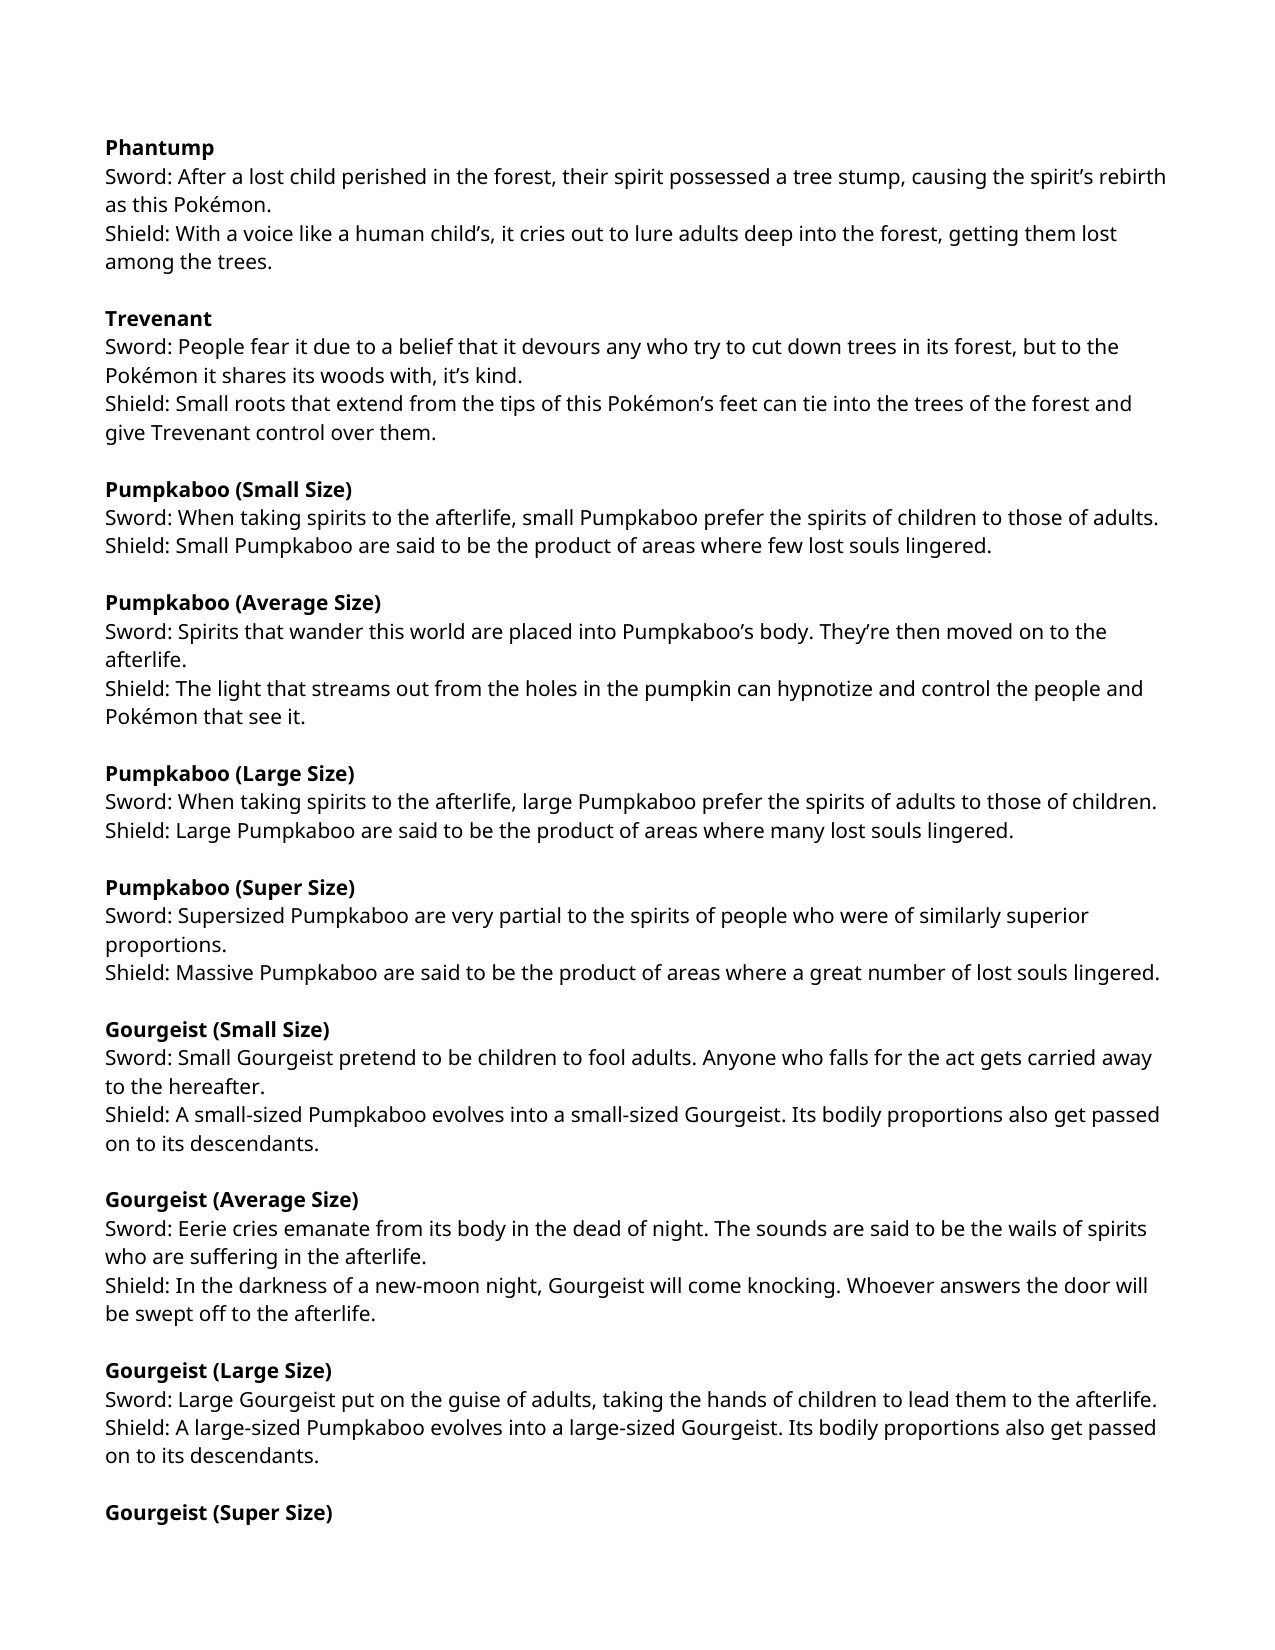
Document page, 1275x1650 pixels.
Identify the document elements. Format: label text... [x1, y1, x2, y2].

text Gourgeist (Small Size) [105, 1015, 1170, 1043]
text Shield: A small-sized Pumpkaboo evolves into a small-sized Gourgeist. Its bodily proportions also get passed on to its descendants. Gourgeist (Average Size) Sword: Eerie cries emanate from its body in the dead of night. The sounds are said to be the wails of spirits who are suffering in the afterlife. Shield: In the darkness of a new-moon night, Gourgeist will come knocking. Whoever answers the door will be swept off to the afterlife. [105, 1100, 1170, 1328]
text Sword: Large Gourgeist put on the guise of adults, taking the hands of children to lead them to the afterlife. [105, 1385, 1170, 1413]
text Pumpkaboo (Small Size) [105, 475, 1170, 503]
text Shield: Large Pumpkaboo are said to be the product of areas where many lost souls lingered. [105, 816, 1170, 844]
text Sword: Supersized Pumpkaboo are very partial to the spirits of people who were of similarly superior proportions. [105, 901, 1170, 958]
text Shield: A large-sized Pumpkaboo evolves into a large-sized Gourgeist. Its bodily proportions also get passed on to its descendants. [105, 1413, 1170, 1470]
text Shield: Small Pumpkaboo are said to be the product of areas where few lost souls lingered. Pumpkaboo (Average Size) Sword: Spirits that wander this world are placed into Pumpkaboo’s body. They’re then moved on to the afterlife. Shield: The light that streams out from the holes in the pumpkin can hypnotize and control the people and Pokémon that see it. [105, 532, 1170, 731]
text Sword: When taking spirits to the afterlife, small Pumpkaboo prefer the spirits of children to those of adults. [105, 503, 1170, 532]
text Shield: Massive Pumpkaboo are said to be the product of areas where a great number of lost souls lingered. [105, 958, 1170, 987]
text Sword: When taking spirits to the afterlife, large Pumpkaboo prefer the spirits of adults to those of children. [105, 787, 1170, 816]
text Gourgeist (Large Size) [105, 1356, 1170, 1385]
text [105, 105, 1170, 446]
text Pumpkaboo (Large Size) [105, 759, 1170, 787]
text Gourgeist (Super Size) [105, 1498, 1170, 1527]
text Sword: Small Gourgeist pretend to be children to fool adults. Anyone who falls for the act gets carried away to the hereafter. [105, 1043, 1170, 1100]
text Pumpkaboo (Super Size) [105, 873, 1170, 901]
